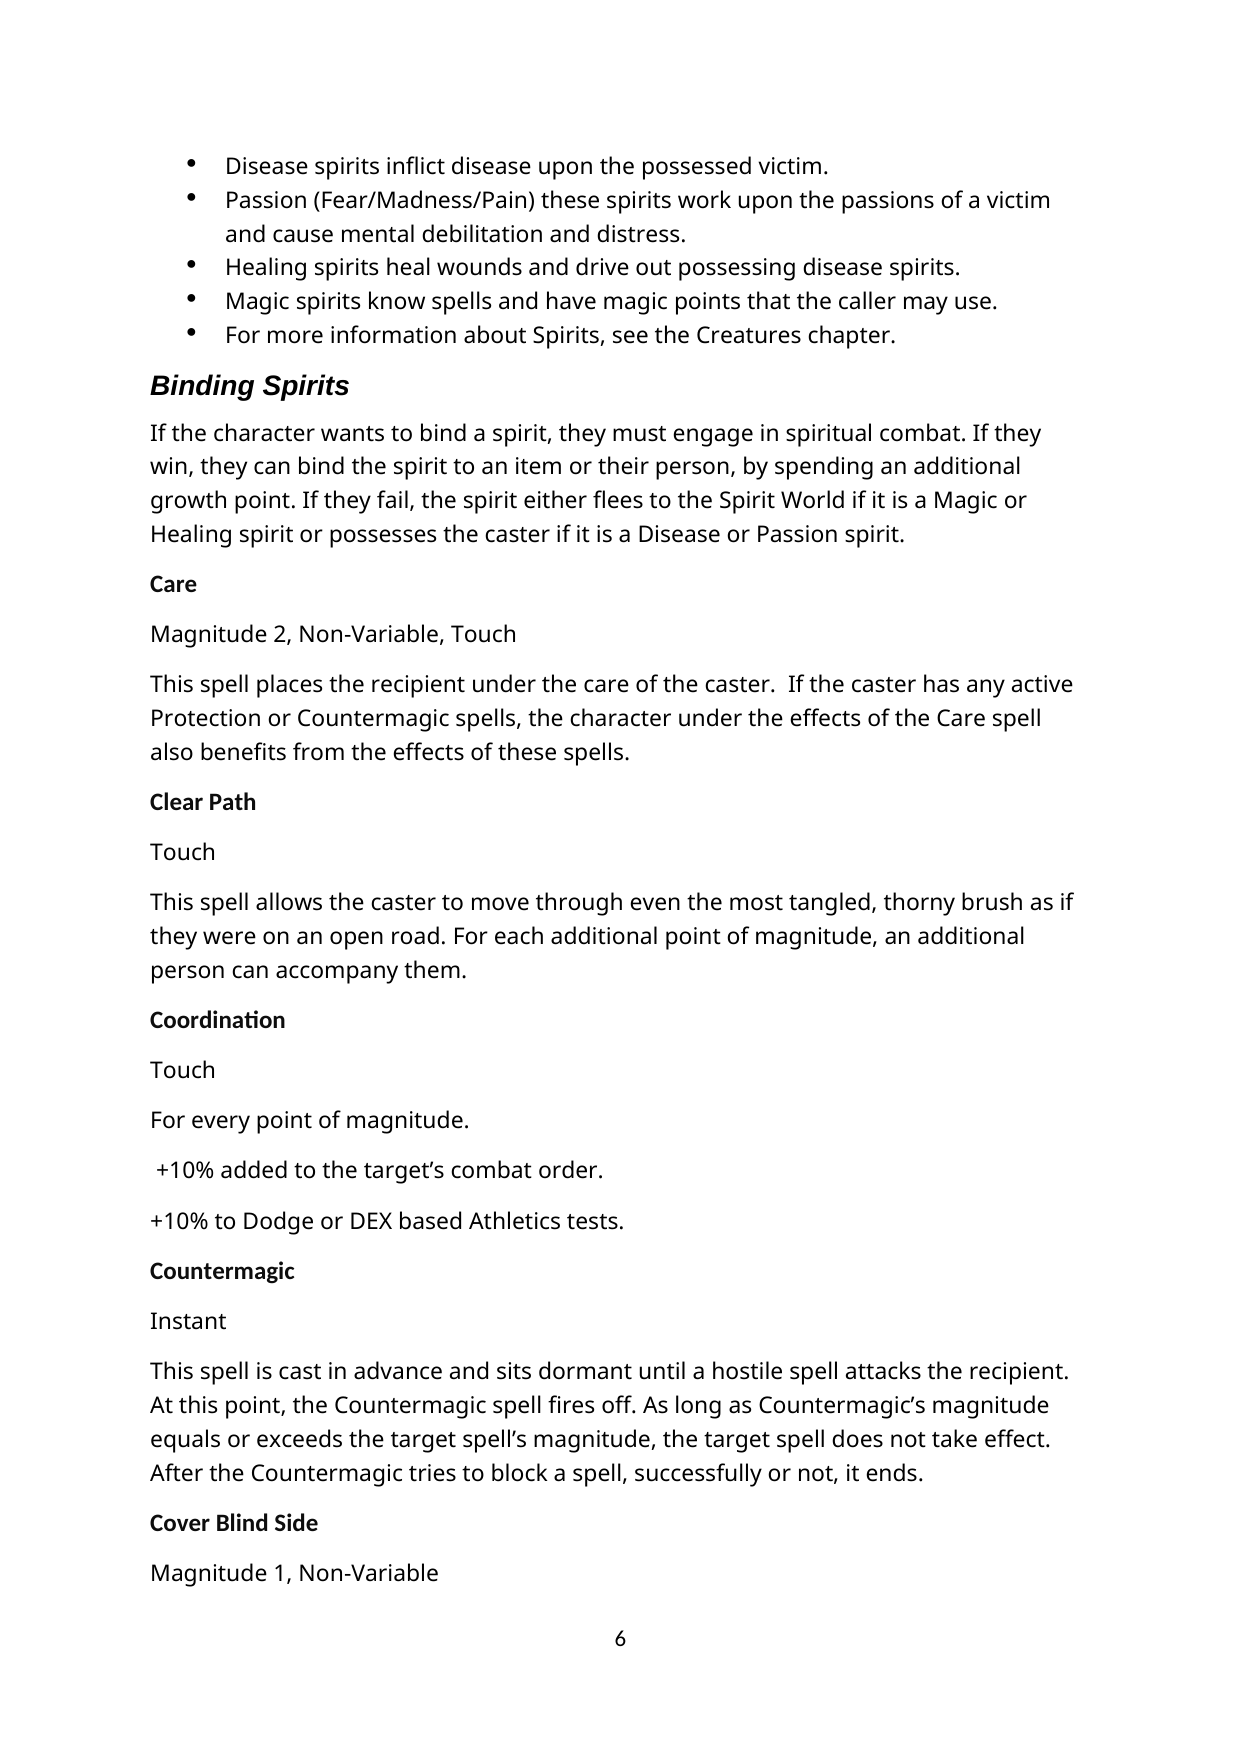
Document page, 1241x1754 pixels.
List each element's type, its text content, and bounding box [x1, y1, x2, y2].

text Magnitude 2, Non-Variable, Touch [150, 618, 1090, 649]
text +10% added to the target’s combat order. [150, 1154, 1090, 1186]
list Passion (Fear/Madness/Pain) these spirits work upon the passions of a victim and cause mental debilitation and distress. [187, 184, 1090, 249]
text This spell places the recipient under the care of the caster. If the caster has any active Protection or Countermagic spells, the character under the effects of the Care spell also benefits from the effects of these spells. [150, 668, 1090, 767]
subtitle Binding Spirits [150, 369, 1090, 402]
text For every point of magnitude. [150, 1104, 1090, 1135]
text Touch [150, 1054, 1090, 1085]
subtitle Care [150, 568, 1090, 599]
list For more information about Spirits, see the Creatures chapter. [187, 319, 1090, 350]
subtitle Cover Blind Side [150, 1507, 1090, 1537]
list Magic spirits know spells and have magic points that the caller may use. [187, 285, 1090, 316]
text Magnitude 1, Non-Variable [150, 1557, 1090, 1588]
subtitle Countermagic [150, 1255, 1090, 1286]
list Healing spirits heal wounds and drive out possessing disease spirits. [187, 251, 1090, 282]
text Touch [150, 836, 1090, 867]
text +10% to Dodge or DEX based Athletics tests. [150, 1205, 1090, 1236]
subtitle Clear Path [150, 786, 1090, 817]
text This spell is cast in advance and sits dormant until a hostile spell attacks the recipient. At this point, the Countermagic spell fires off. As long as Countermagic’s magnitude equals or exceeds the target spell’s magnitude, the target spell does not take effect. After the Countermagic tries to block a spell, successfully or not, it ends. [150, 1355, 1090, 1488]
subtitle Coordination [150, 1004, 1090, 1034]
text If the character wants to bind a spirit, they must engage in spiritual combat. If they win, they can bind the spirit to an item or their person, by spending an additional growth point. If they fail, the spirit either flees to the Spirit World if it is a Magic or Healing spirit or possesses the caster if it is a Disease or Passion spirit. [150, 417, 1090, 549]
text Instant [150, 1305, 1090, 1336]
list Disease spirits inflict disease upon the possessed victim. [187, 150, 1090, 181]
text This spell allows the caster to move through even the most tangled, thorny brush as if they were on an open road. For each additional point of magnitude, an additional person can accompany them. [150, 886, 1090, 985]
